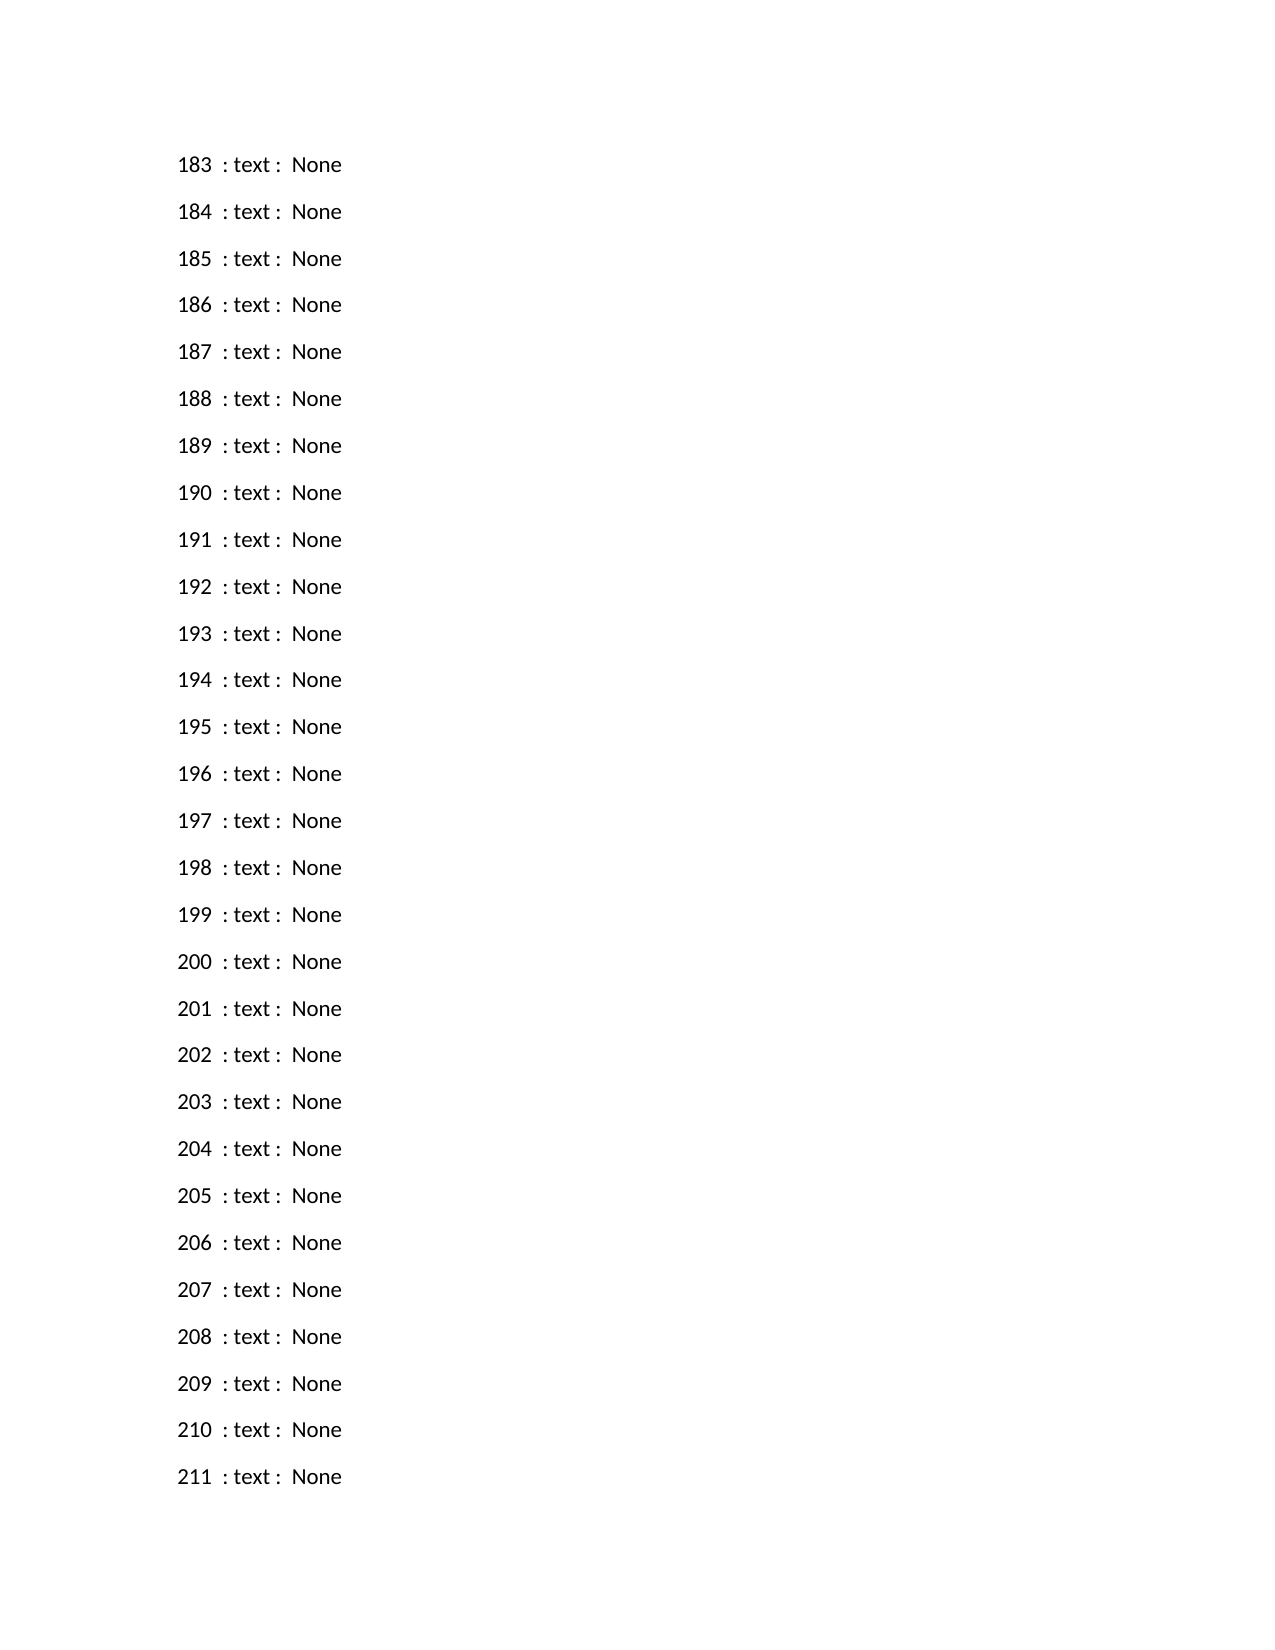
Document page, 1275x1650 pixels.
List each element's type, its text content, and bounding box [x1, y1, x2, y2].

text 196 : text : None [177, 759, 1155, 787]
text 210 : text : None [177, 1416, 1155, 1444]
text 198 : text : None [177, 853, 1155, 881]
text 192 : text : None [177, 572, 1155, 600]
text 186 : text : None [177, 291, 1155, 319]
text 189 : text : None [177, 431, 1155, 459]
text 197 : text : None [177, 806, 1155, 834]
text 202 : text : None [177, 1041, 1155, 1069]
text 184 : text : None [177, 197, 1155, 225]
text 191 : text : None [177, 525, 1155, 553]
text 205 : text : None [177, 1181, 1155, 1209]
text 204 : text : None [177, 1134, 1155, 1162]
text 187 : text : None [177, 337, 1155, 366]
text 188 : text : None [177, 384, 1155, 412]
text 211 : text : None [177, 1462, 1155, 1491]
text 190 : text : None [177, 478, 1155, 506]
text 193 : text : None [177, 619, 1155, 647]
text 201 : text : None [177, 994, 1155, 1022]
text 194 : text : None [177, 666, 1155, 694]
text 200 : text : None [177, 947, 1155, 975]
text 199 : text : None [177, 900, 1155, 928]
text 207 : text : None [177, 1275, 1155, 1303]
text 183 : text : None [177, 150, 1155, 178]
text 206 : text : None [177, 1228, 1155, 1256]
text 195 : text : None [177, 712, 1155, 741]
text 203 : text : None [177, 1087, 1155, 1116]
text 185 : text : None [177, 244, 1155, 272]
text 208 : text : None [177, 1322, 1155, 1350]
text 209 : text : None [177, 1369, 1155, 1397]
